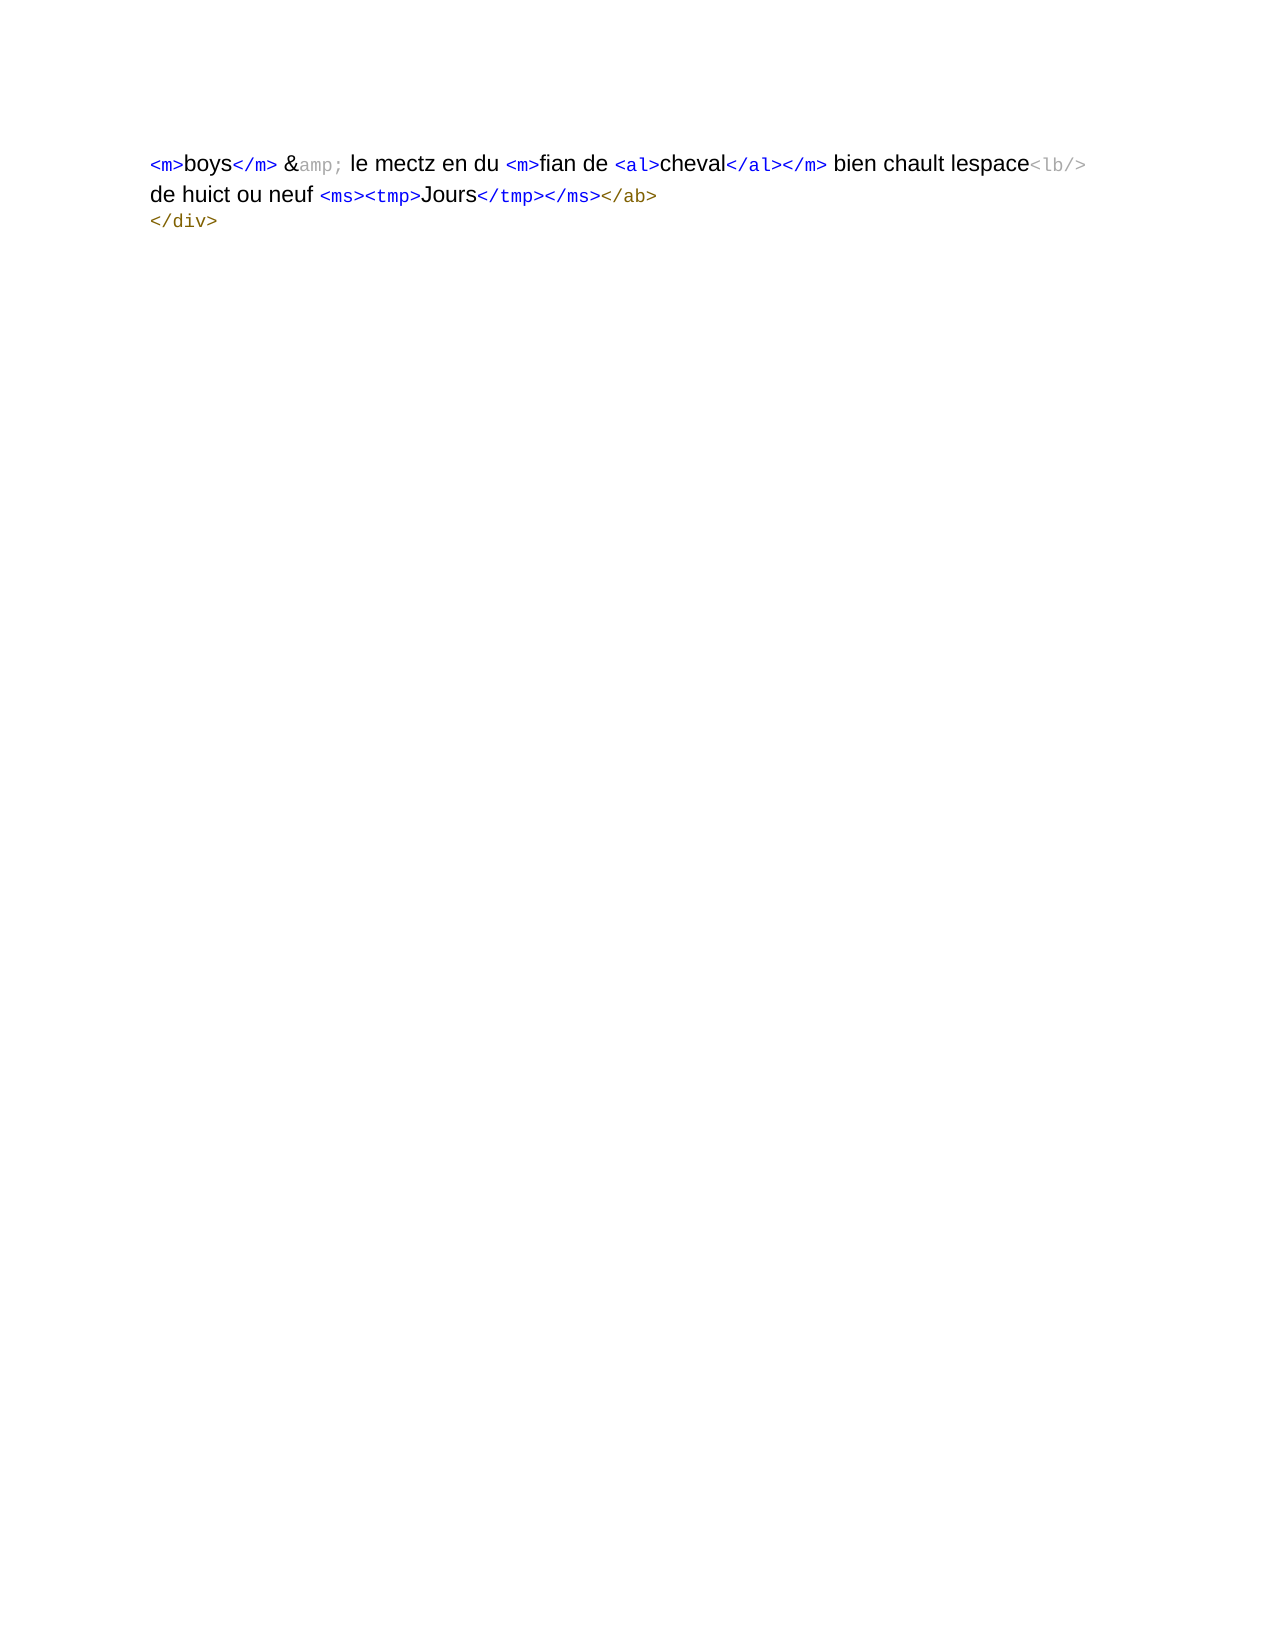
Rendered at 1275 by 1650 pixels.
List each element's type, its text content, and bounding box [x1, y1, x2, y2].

text <m>boys</m> &amp; le mectz en du <m>fian de <al>cheval</al></m> bien chault lespace<lb/> [150, 150, 1125, 177]
text </div> [150, 212, 1125, 233]
text de huict ou neuf <ms><tmp>Jours</tmp></ms></ab> [150, 181, 1125, 208]
